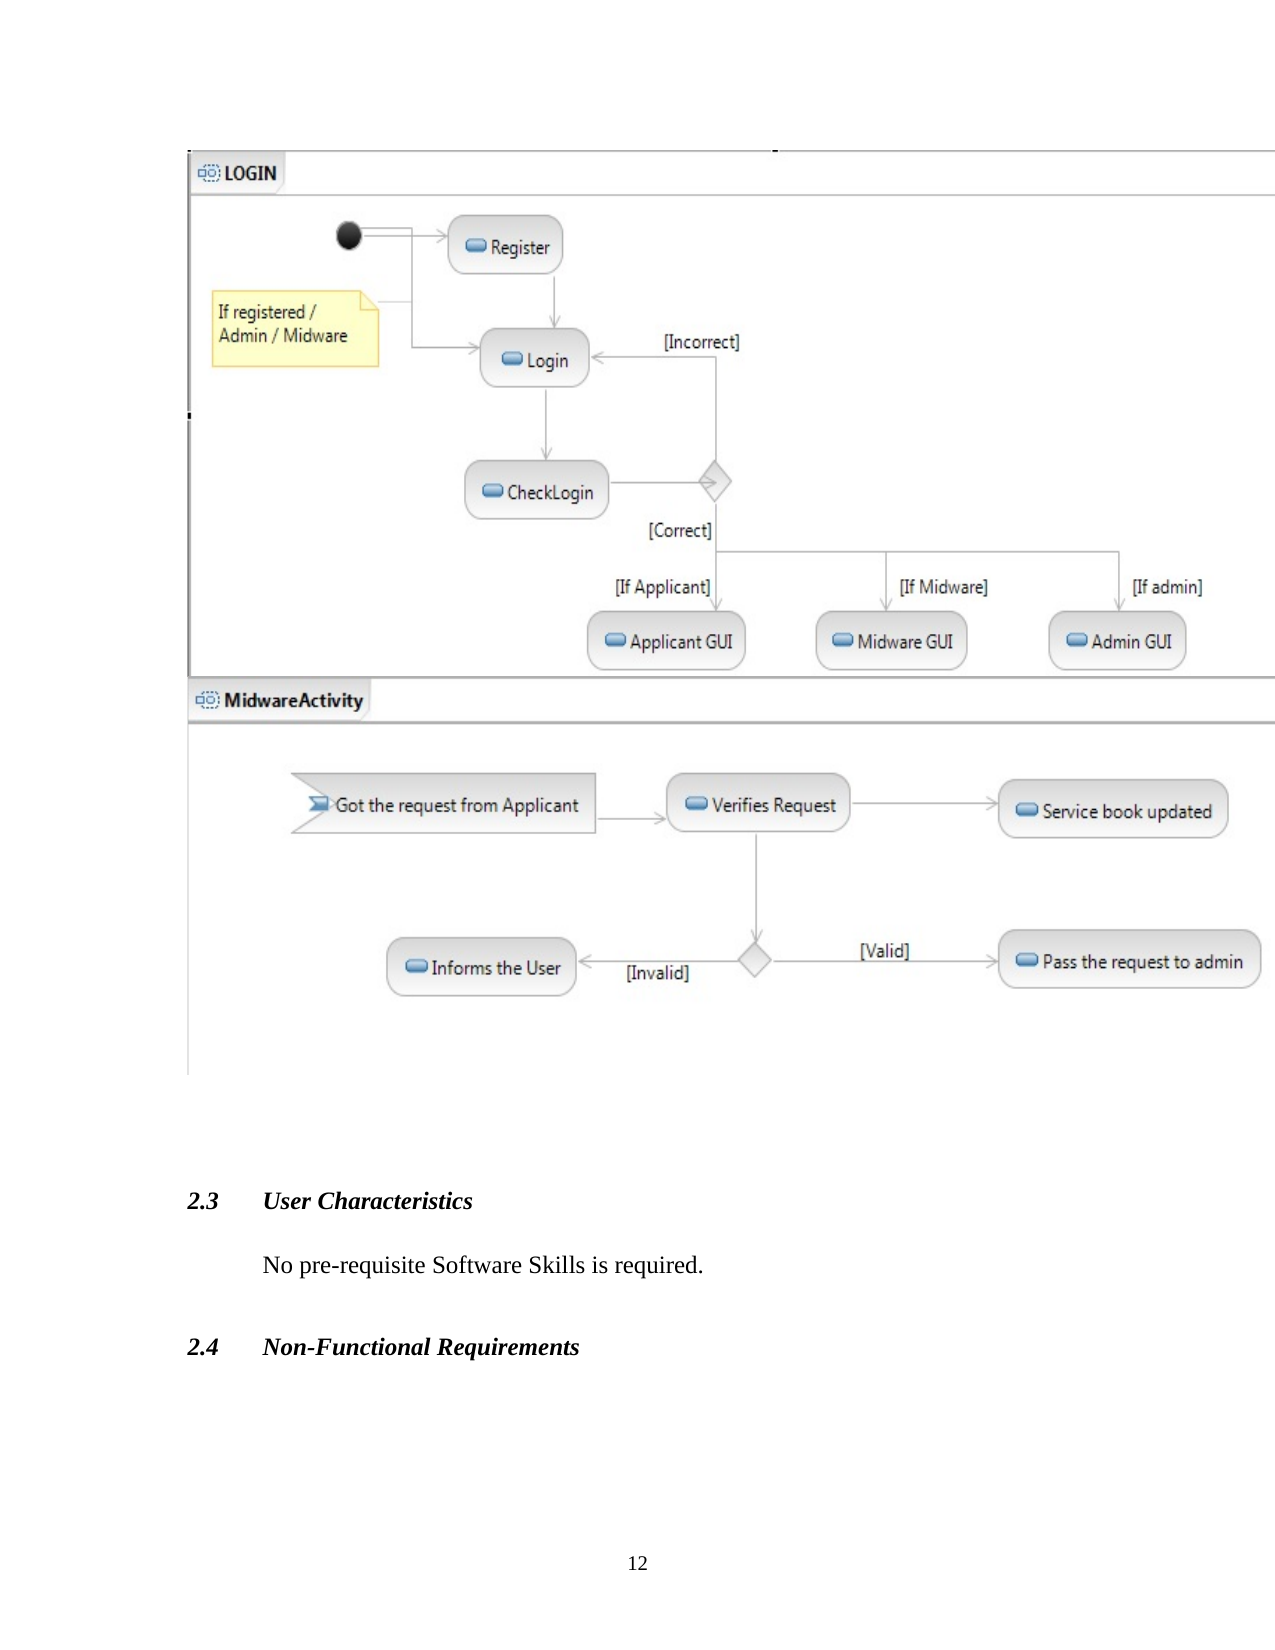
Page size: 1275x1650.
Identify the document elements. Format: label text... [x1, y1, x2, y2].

subtitle 2.3 User Characteristics [187, 1186, 1087, 1215]
subtitle 2.4 Non-Functional Requirements [187, 1332, 1087, 1361]
picture [187, 150, 1275, 1075]
text No pre-requisite Software Skills is required. [187, 1250, 1087, 1279]
